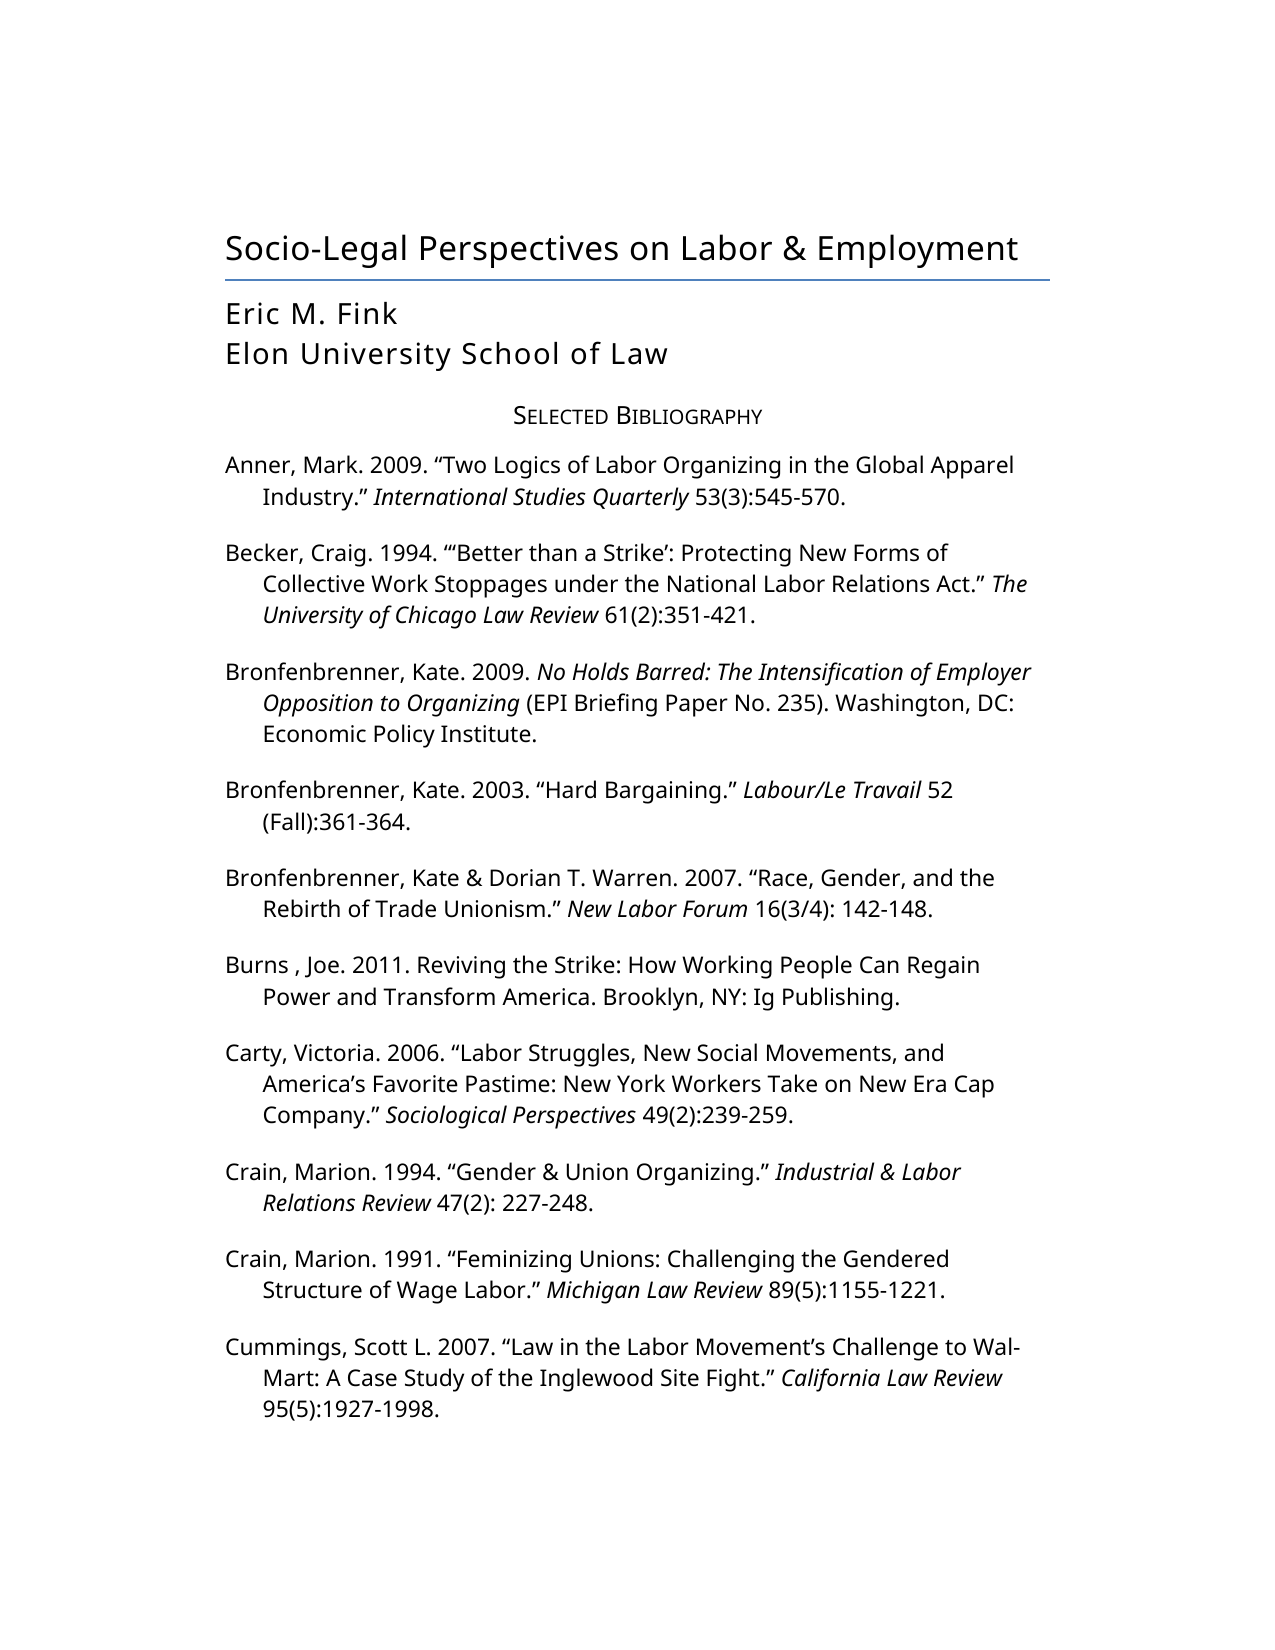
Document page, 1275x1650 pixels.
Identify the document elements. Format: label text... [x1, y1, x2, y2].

text Bronfenbrenner, Kate & Dorian T. Warren. 2007. “Race, Gender, and the Rebirth of Trade Unionism.” New Labor Forum 16(3/4): 142-148. [225, 862, 1050, 924]
text Bronfenbrenner, Kate. 2003. “Hard Bargaining.” Labour/Le Travail 52 (Fall):361-364. [225, 774, 1050, 837]
subtitle Eric M. Fink [225, 293, 1050, 333]
subtitle Elon University School of Law [225, 333, 1050, 373]
text Crain, Marion. 1994. “Gender & Union Organizing.” Industrial & Labor Relations Review 47(2): 227-248. [225, 1155, 1050, 1218]
text Carty, Victoria. 2006. “Labor Struggles, New Social Movements, and America’s Favorite Pastime: New York Workers Take on New Era Cap Company.” Sociological Perspectives 49(2):239-259. [225, 1037, 1050, 1130]
text Cummings, Scott L. 2007. “Law in the Labor Movement’s Challenge to Wal-Mart: A Case Study of the Inglewood Site Fight.” California Law Review 95(5):1927-1998. [225, 1330, 1050, 1424]
text Anner, Mark. 2009. “Two Logics of Labor Organizing in the Global Apparel Industry.” International Studies Quarterly 53(3):545-570. [225, 449, 1050, 512]
text Burns , Joe. 2011. Reviving the Strike: How Working People Can Regain Power and Transform America. Brooklyn, NY: Ig Publishing. [225, 949, 1050, 1012]
text Becker, Craig. 1994. “‘Better than a Strike’: Protecting New Forms of Collective Work Stoppages under the National Labor Relations Act.” The University of Chicago Law Review 61(2):351-421. [225, 537, 1050, 630]
subtitle Selected Bibliography [225, 398, 1050, 432]
text Bronfenbrenner, Kate. 2009. No Holds Barred: The Intensification of Employer Opposition to Organizing (EPI Briefing Paper No. 235). Washington, DC: Economic Policy Institute. [225, 655, 1050, 749]
title Socio-Legal Perspectives on Labor & Employment [225, 225, 1050, 279]
text Crain, Marion. 1991. “Feminizing Unions: Challenging the Gendered Structure of Wage Labor.” Michigan Law Review 89(5):1155-1221. [225, 1243, 1050, 1305]
